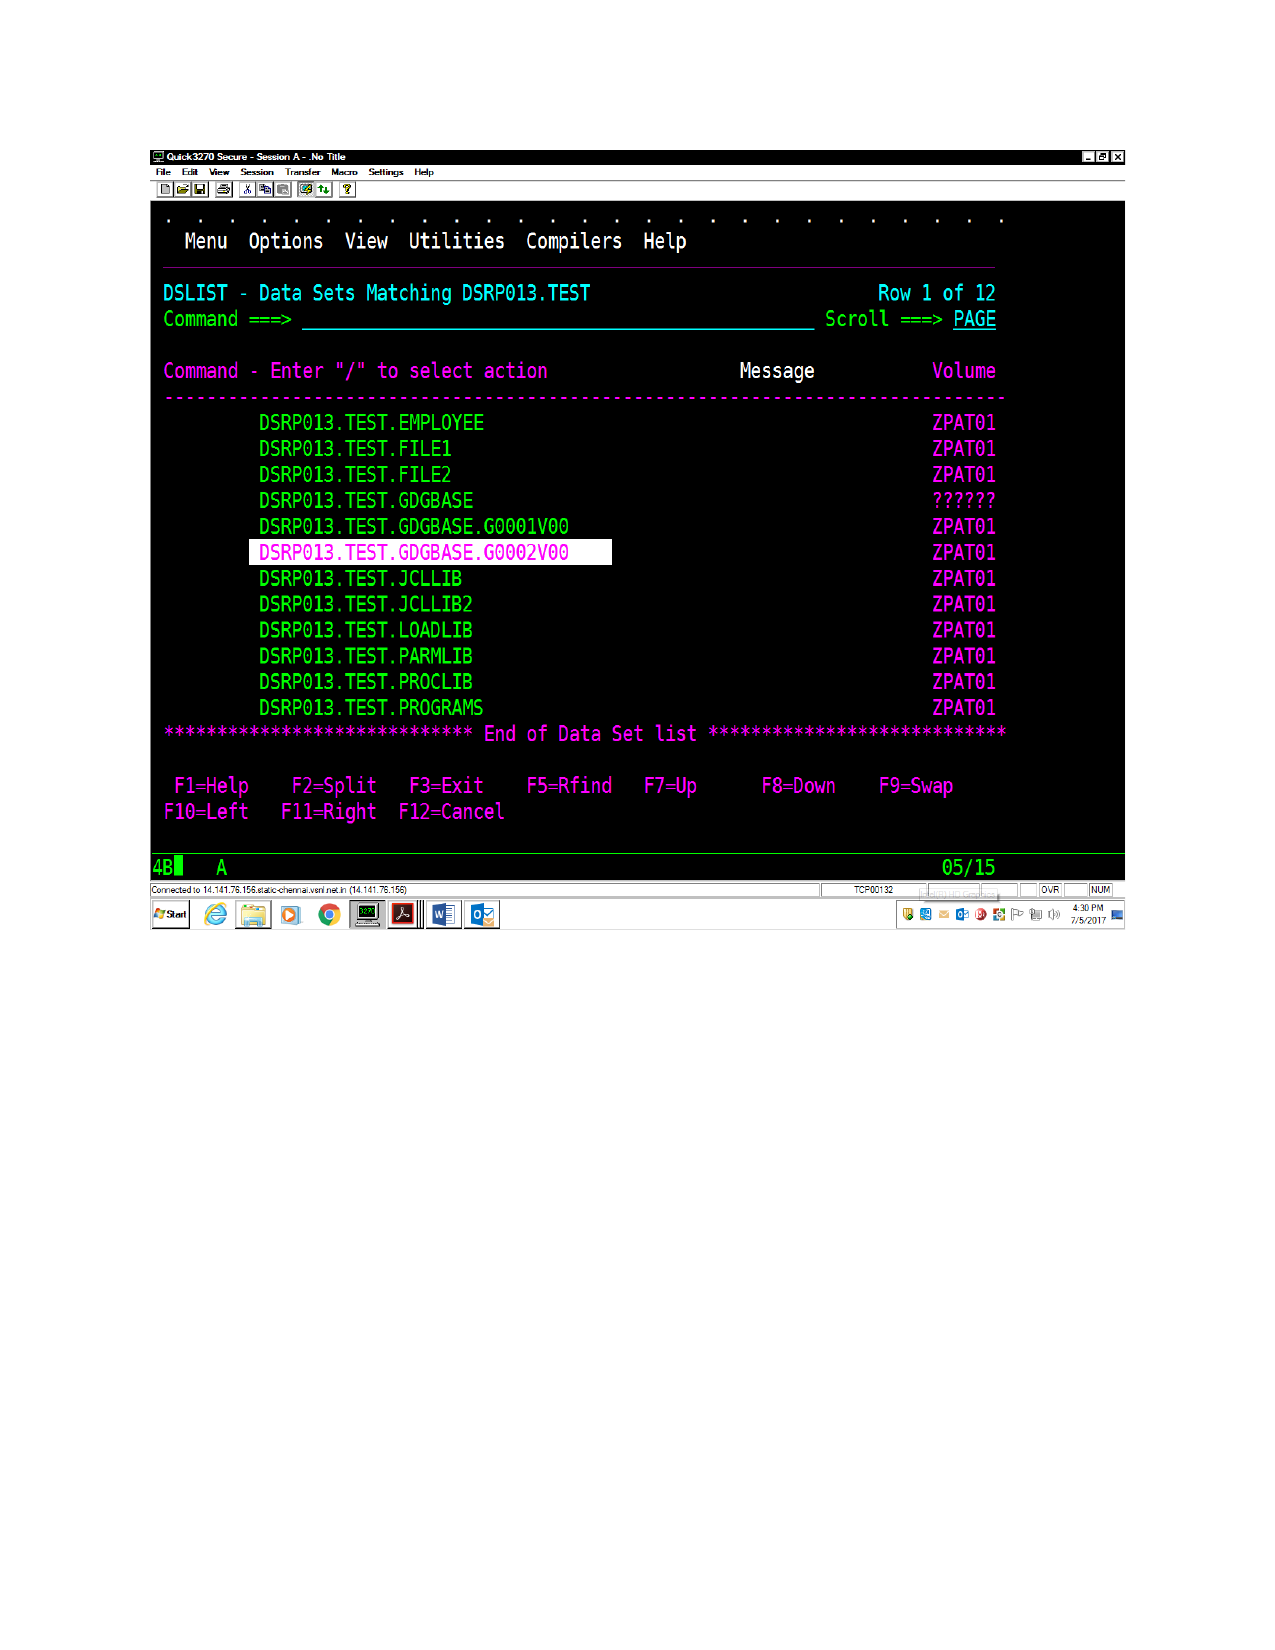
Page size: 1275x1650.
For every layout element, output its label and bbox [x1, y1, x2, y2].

picture [150, 150, 1125, 930]
